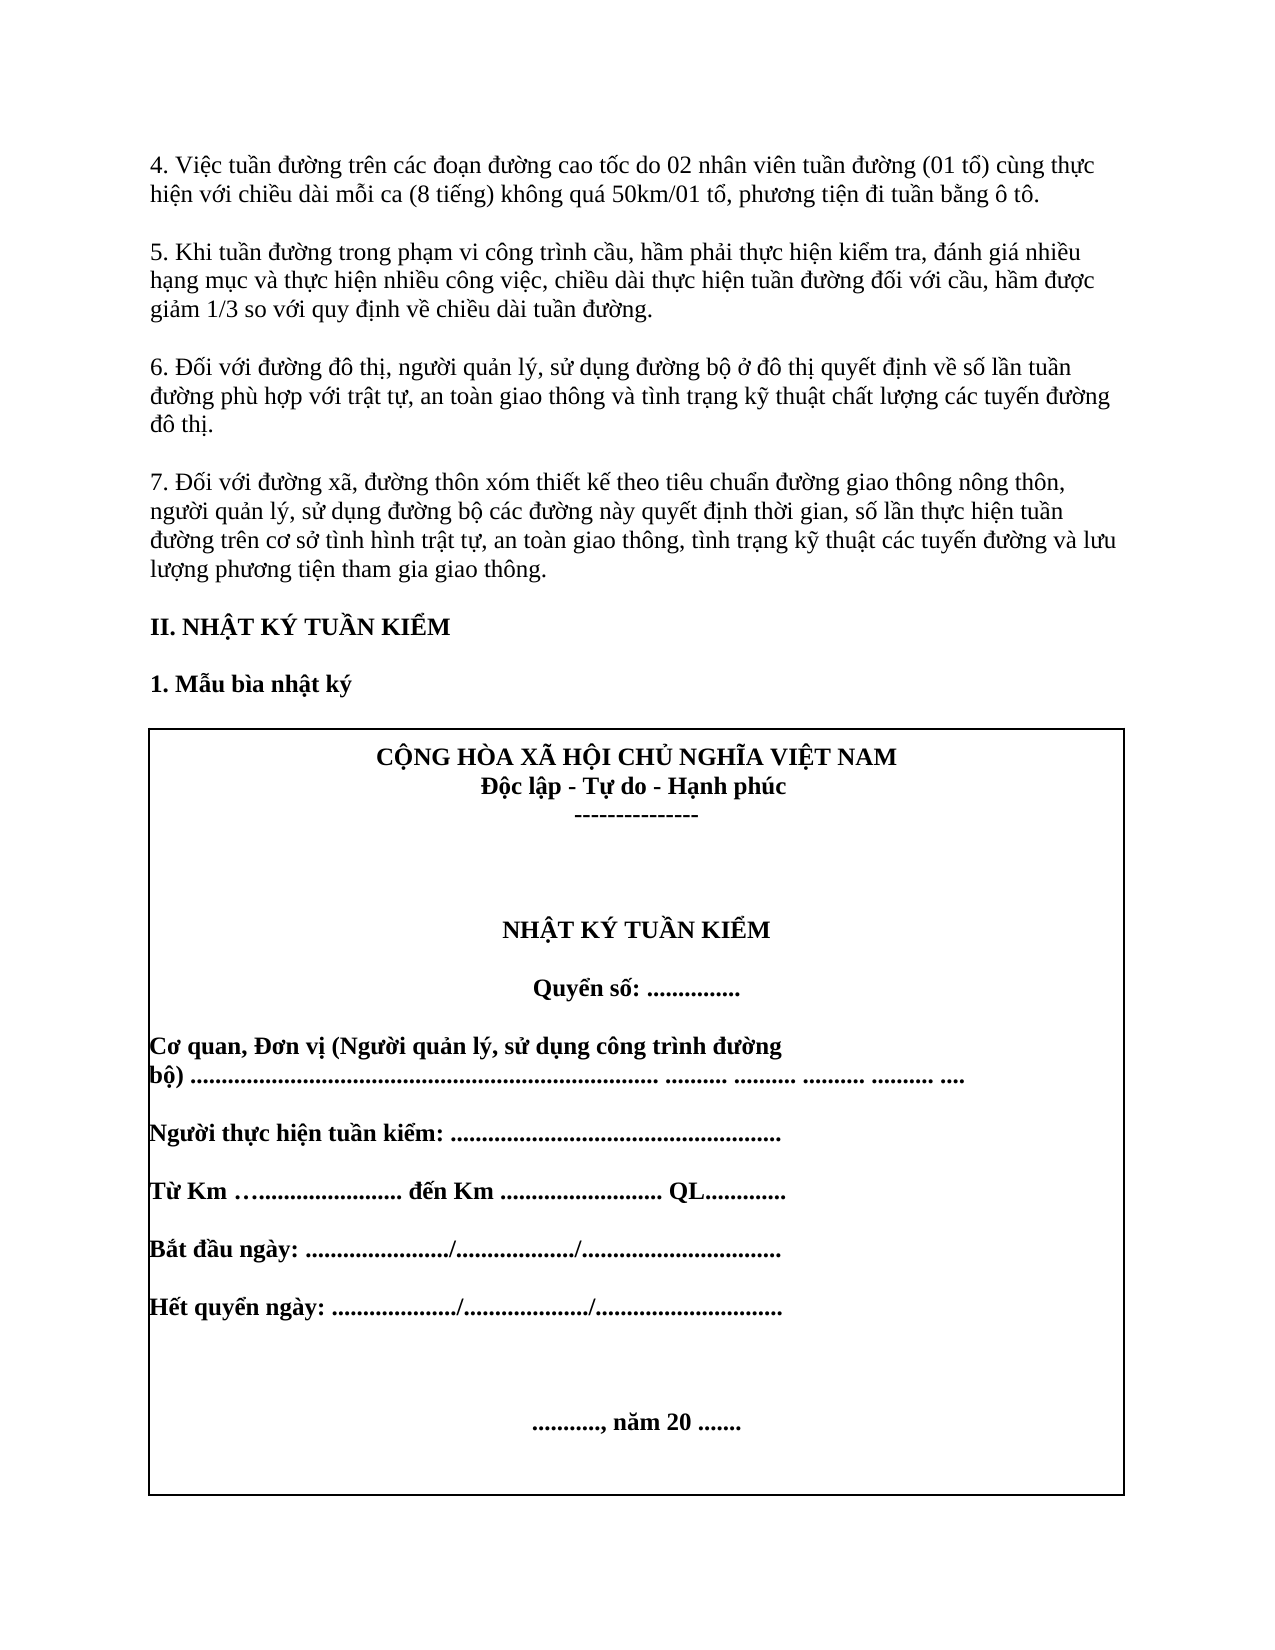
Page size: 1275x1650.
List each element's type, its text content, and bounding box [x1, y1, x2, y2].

text II. NHẬT KÝ TUẦN KIỂM [150, 612, 1125, 640]
text 5. Khi tuần đường trong phạm vi công trình cầu, hầm phải thực hiện kiểm tra, đánh giá nhiều hạng mục và thực hiện nhiều công việc, chiều dài thực hiện tuần đường đối với cầu, hầm được giảm 1/3 so với quy định về chiều dài tuần đường. [150, 237, 1125, 323]
table_header CỘNG HÒA XÃ HỘI CHỦ NGHĨA VIỆT NAM Độc lập - Tự do - Hạnh phúc --------------- NHẬT KÝ TUẦN KIỂM Quyển số: ............... Cơ quan, Đơn vị (Người quản lý, sử dụng công trình đường bộ) ........................................................................... .......... .......... .......... .......... .... Người thực hiện tuần kiểm: ..................................................... Từ Km …....................... đến Km .......................... QL............. Bắt đầu ngày: ......................./.................../................................ Hết quyển ngày: ..................../..................../.............................. ..........., năm 20 ....... [150, 730, 1123, 1494]
text 1. Mẫu bìa nhật ký [150, 669, 1125, 698]
text 7. Đối với đường xã, đường thôn xóm thiết kế theo tiêu chuẩn đường giao thông nông thôn, người quản lý, sử dụng đường bộ các đường này quyết định thời gian, số lần thực hiện tuần đường trên cơ sở tình hình trật tự, an toàn giao thông, tình trạng kỹ thuật các tuyến đường và lưu lượng phương tiện tham gia giao thông. [150, 467, 1125, 582]
text 6. Đối với đường đô thị, người quản lý, sử dụng đường bộ ở đô thị quyết định về số lần tuần đường phù hợp với trật tự, an toàn giao thông và tình trạng kỹ thuật chất lượng các tuyến đường đô thị. [150, 352, 1125, 438]
text 4. Việc tuần đường trên các đoạn đường cao tốc do 02 nhân viên tuần đường (01 tổ) cùng thực hiện với chiều dài mỗi ca (8 tiếng) không quá 50km/01 tổ, phương tiện đi tuần bằng ô tô. [150, 150, 1125, 207]
